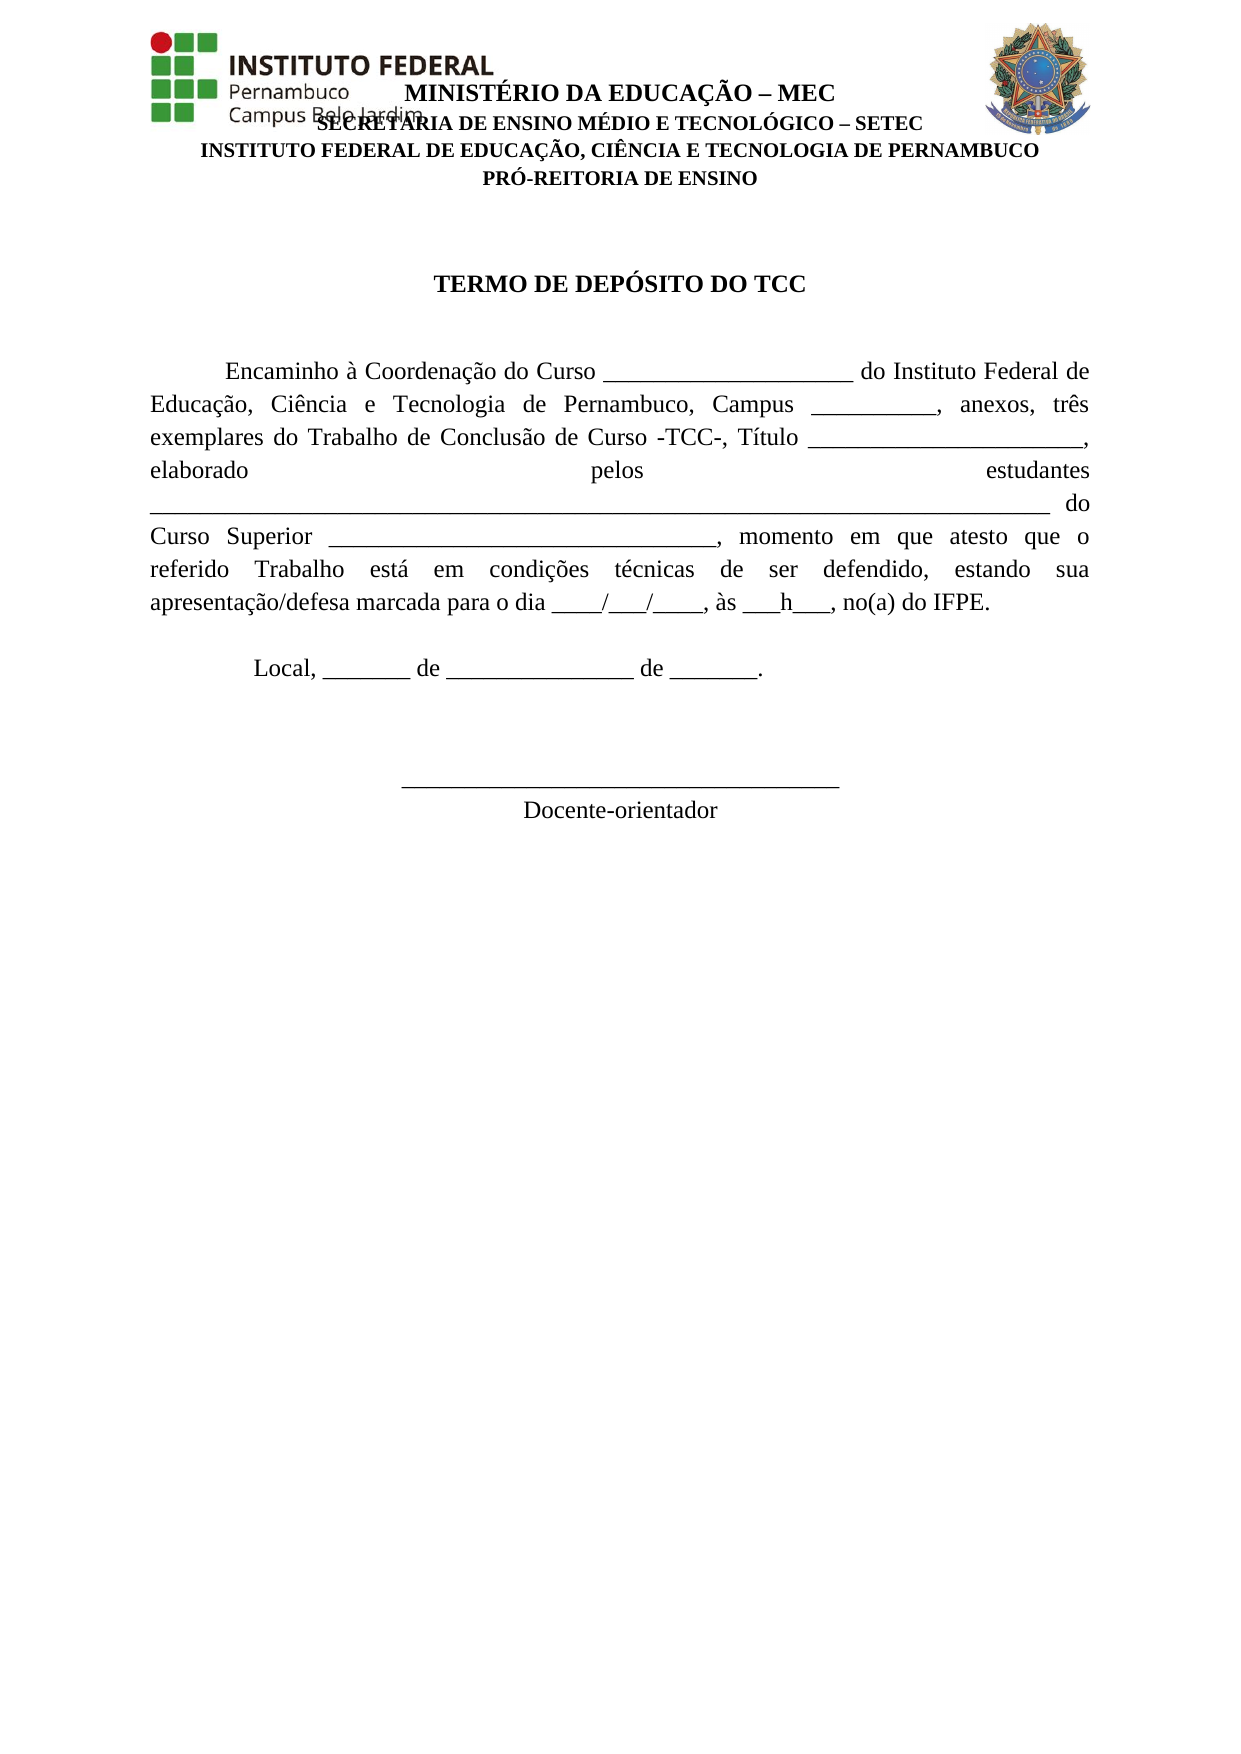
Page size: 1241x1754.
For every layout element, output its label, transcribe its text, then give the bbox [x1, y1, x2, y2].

picture [985, 23, 1091, 135]
table_header ___________________________________ Docente-orientador [150, 752, 1091, 868]
picture [150, 26, 513, 132]
text Local, _______ de _______________ de _______. [253, 653, 1090, 682]
text TERMO DE DEPÓSITO DO TCC [150, 269, 1090, 298]
text Encaminho à Coordenação do Curso ____________________ do Instituto Federal de Educação, Ciência e Tecnologia de Pernambuco, Campus __________, anexos, três exemplares do Trabalho de Conclusão de Curso -TCC-, Título ______________________, elaborado pelos estudantes ________________________________________________________________________ do Curso Superior _______________________________, momento em que atesto que o referido Trabalho está em condições técnicas de ser defendido, estando sua apresentação/defesa marcada para o dia ____/___/____, às ___h___, no(a) do IFPE. [150, 356, 1090, 616]
